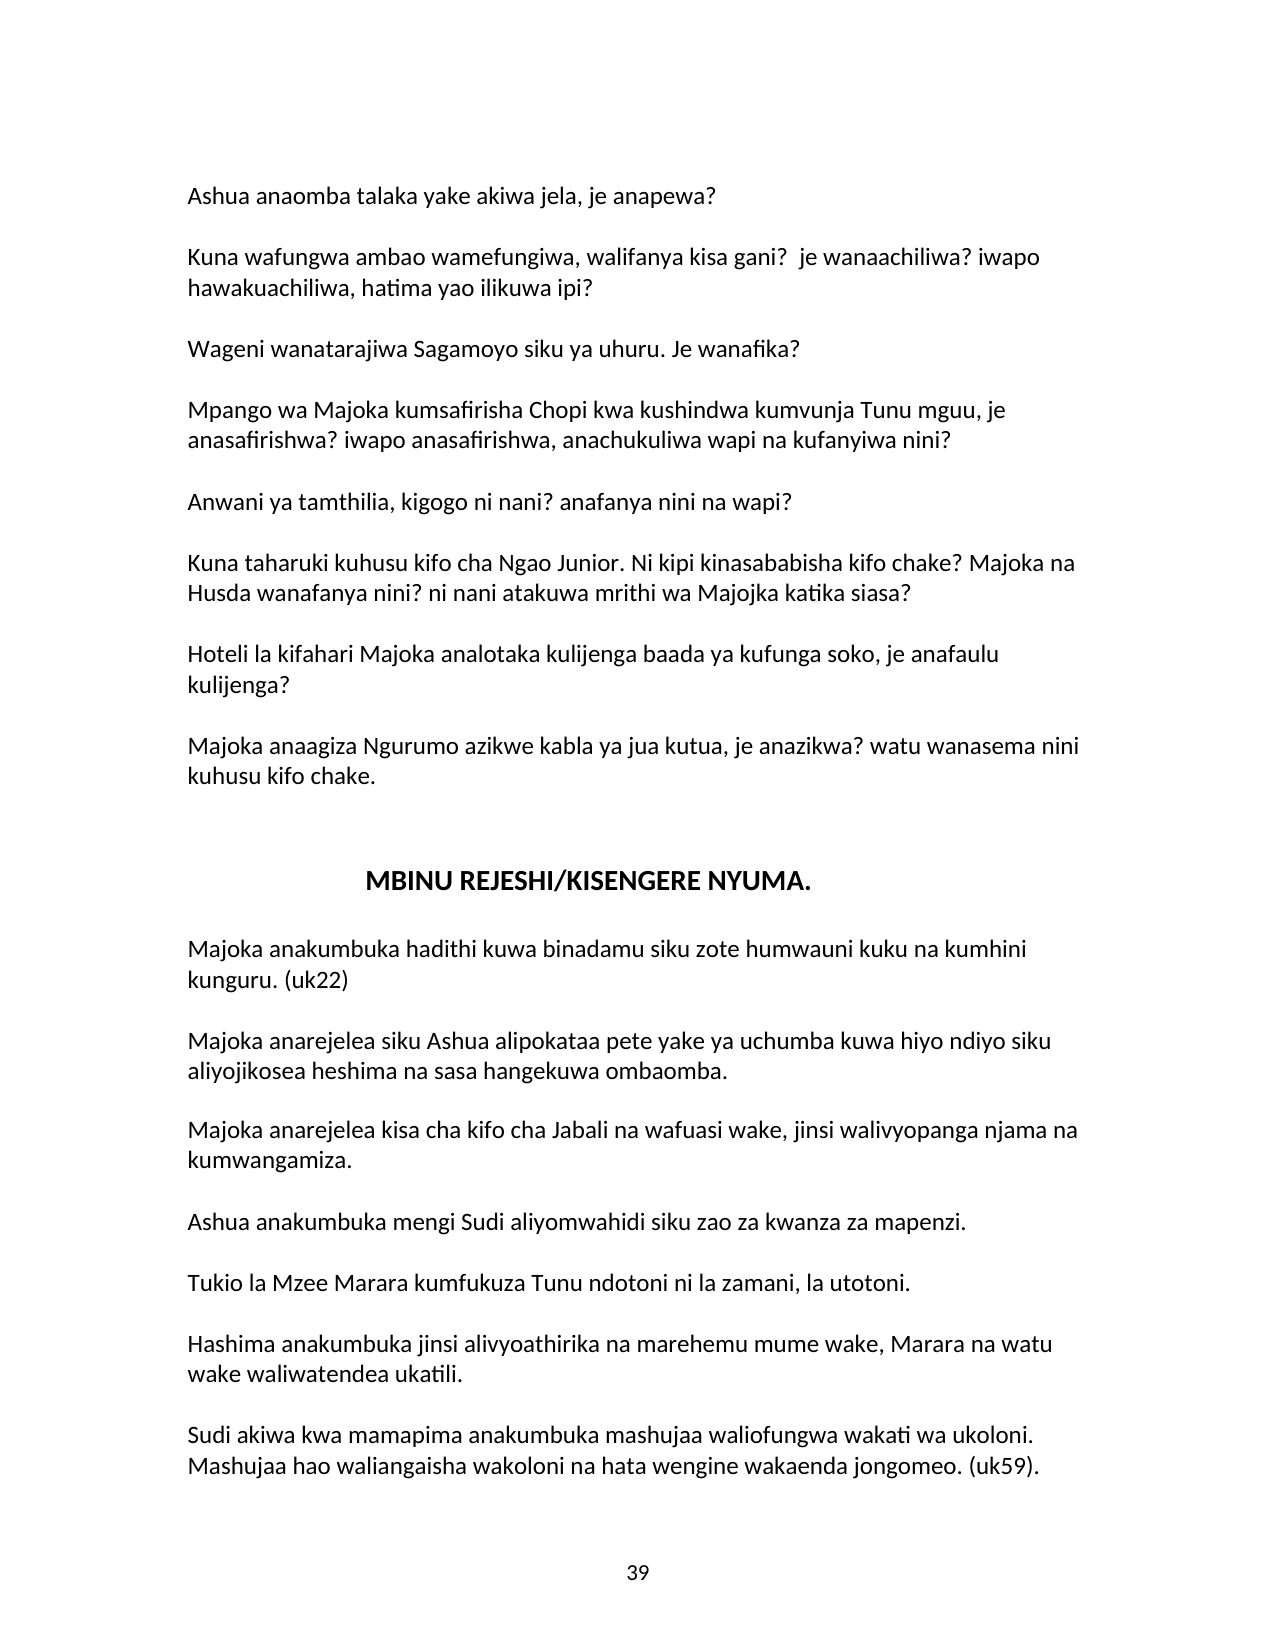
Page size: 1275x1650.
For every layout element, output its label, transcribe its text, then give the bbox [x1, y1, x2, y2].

text Majoka anaagiza Ngurumo azikwe kabla ya jua kutua, je anazikwa? watu wanasema nini kuhusu kifo chake. [187, 730, 1087, 791]
text MBINU REJESHI/KISENGERE NYUMA. [187, 862, 1087, 898]
text Hoteli la kifahari Majoka analotaka kulijenga baada ya kufunga soko, je anafaulu kulijenga? [187, 638, 1087, 699]
text Mpango wa Majoka kumsafirisha Chopi kwa kushindwa kumvunja Tunu mguu, je anasafirishwa? iwapo anasafirishwa, anachukuliwa wapi na kufanyiwa nini? [187, 394, 1087, 455]
text Majoka anarejelea kisa cha kifo cha Jabali na wafuasi wake, jinsi walivyopanga njama na kumwangamiza. [187, 1114, 1087, 1175]
text Kuna taharuki kuhusu kifo cha Ngao Junior. Ni kipi kinasababisha kifo chake? Majoka na Husda wanafanya nini? ni nani atakuwa mrithi wa Majojka katika siasa? [187, 547, 1087, 608]
text Wageni wanatarajiwa Sagamoyo siku ya uhuru. Je wanafika? [187, 333, 1087, 364]
text Sudi akiwa kwa mamapima anakumbuka mashujaa waliofungwa wakati wa ukoloni. Mashujaa hao waliangaisha wakoloni na hata wengine wakaenda jongomeo. (uk59). [187, 1419, 1087, 1480]
text Majoka anakumbuka hadithi kuwa binadamu siku zote humwauni kuku na kumhini kunguru. (uk22) [187, 933, 1087, 994]
text Tukio la Mzee Marara kumfukuza Tunu ndotoni ni la zamani, la utotoni. [187, 1267, 1087, 1297]
text Hashima anakumbuka jinsi alivyoathirika na marehemu mume wake, Marara na watu wake waliwatendea ukatili. [187, 1328, 1087, 1389]
text Ashua anakumbuka mengi Sudi aliyomwahidi siku zao za kwanza za mapenzi. [187, 1206, 1087, 1236]
text Kuna wafungwa ambao wamefungiwa, walifanya kisa gani? je wanaachiliwa? iwapo hawakuachiliwa, hatima yao ilikuwa ipi? [187, 242, 1087, 303]
text Majoka anarejelea siku Ashua alipokataa pete yake ya uchumba kuwa hiyo ndiyo siku aliyojikosea heshima na sasa hangekuwa ombaomba. [187, 1025, 1087, 1086]
text Anwani ya tamthilia, kigogo ni nani? anafanya nini na wapi? [187, 486, 1087, 516]
text Ashua anaomba talaka yake akiwa jela, je anapewa? [187, 181, 1087, 211]
